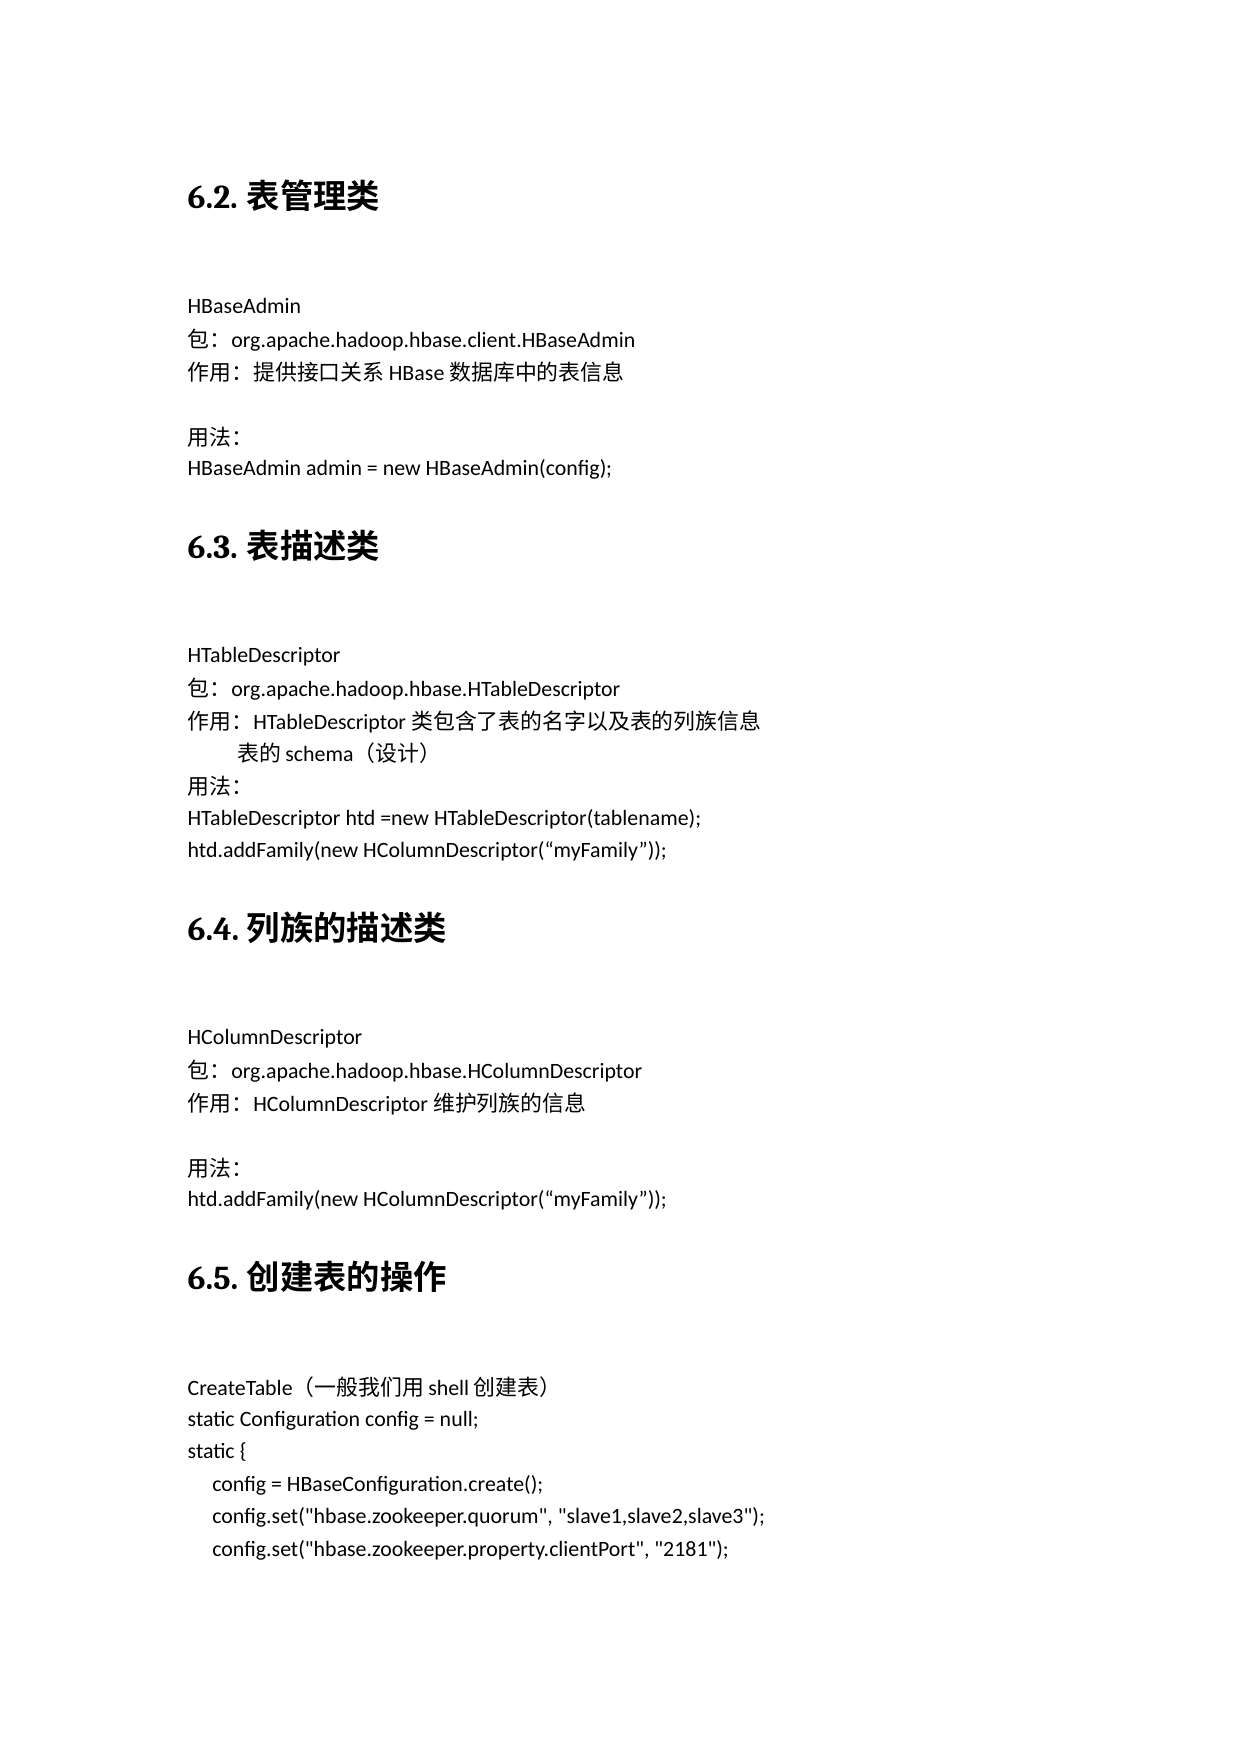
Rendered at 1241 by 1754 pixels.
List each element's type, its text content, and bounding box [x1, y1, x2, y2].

text config = HBaseConfiguration.create(); [187, 1467, 1053, 1499]
text HBaseAdmin admin = new HBaseAdmin(config); [187, 452, 1053, 484]
text 用法： [187, 419, 1053, 452]
text 包：org.apache.hadoop.hbase.HTableDescriptor [187, 671, 1053, 703]
text 包：org.apache.hadoop.hbase.HColumnDescriptor [187, 1053, 1053, 1085]
text HBaseAdmin [187, 289, 1053, 322]
text HTableDescriptor [187, 638, 1053, 671]
text htd.addFamily(new HColumnDescriptor(“myFamily”)); [187, 1183, 1053, 1215]
text CreateTable（一般我们用shell创建表） [187, 1369, 1053, 1402]
text 用法： [187, 1150, 1053, 1183]
text config.set("hbase.zookeeper.property.clientPort", "2181"); [187, 1532, 1053, 1564]
subtitle 创建表的操作 [187, 1242, 1053, 1307]
text 作用：HColumnDescriptor 维护列族的信息 [187, 1085, 1053, 1118]
subtitle 列族的描述类 [187, 893, 1053, 958]
text 作用：提供接口关系HBase 数据库中的表信息 [187, 354, 1053, 387]
text 表的schema（设计） [187, 736, 1053, 768]
text HColumnDescriptor [187, 1020, 1053, 1053]
text static { [187, 1434, 1053, 1467]
subtitle 表管理类 [187, 162, 1053, 227]
subtitle 表描述类 [187, 511, 1053, 576]
text 作用：HTableDescriptor 类包含了表的名字以及表的列族信息 [187, 703, 1053, 736]
text htd.addFamily(new HColumnDescriptor(“myFamily”)); [187, 833, 1053, 866]
text 包：org.apache.hadoop.hbase.client.HBaseAdmin [187, 322, 1053, 354]
text 用法： [187, 768, 1053, 801]
text HTableDescriptor htd =new HTableDescriptor(tablename); [187, 801, 1053, 833]
text config.set("hbase.zookeeper.quorum", "slave1,slave2,slave3"); [187, 1499, 1053, 1532]
text static Configuration config = null; [187, 1402, 1053, 1434]
